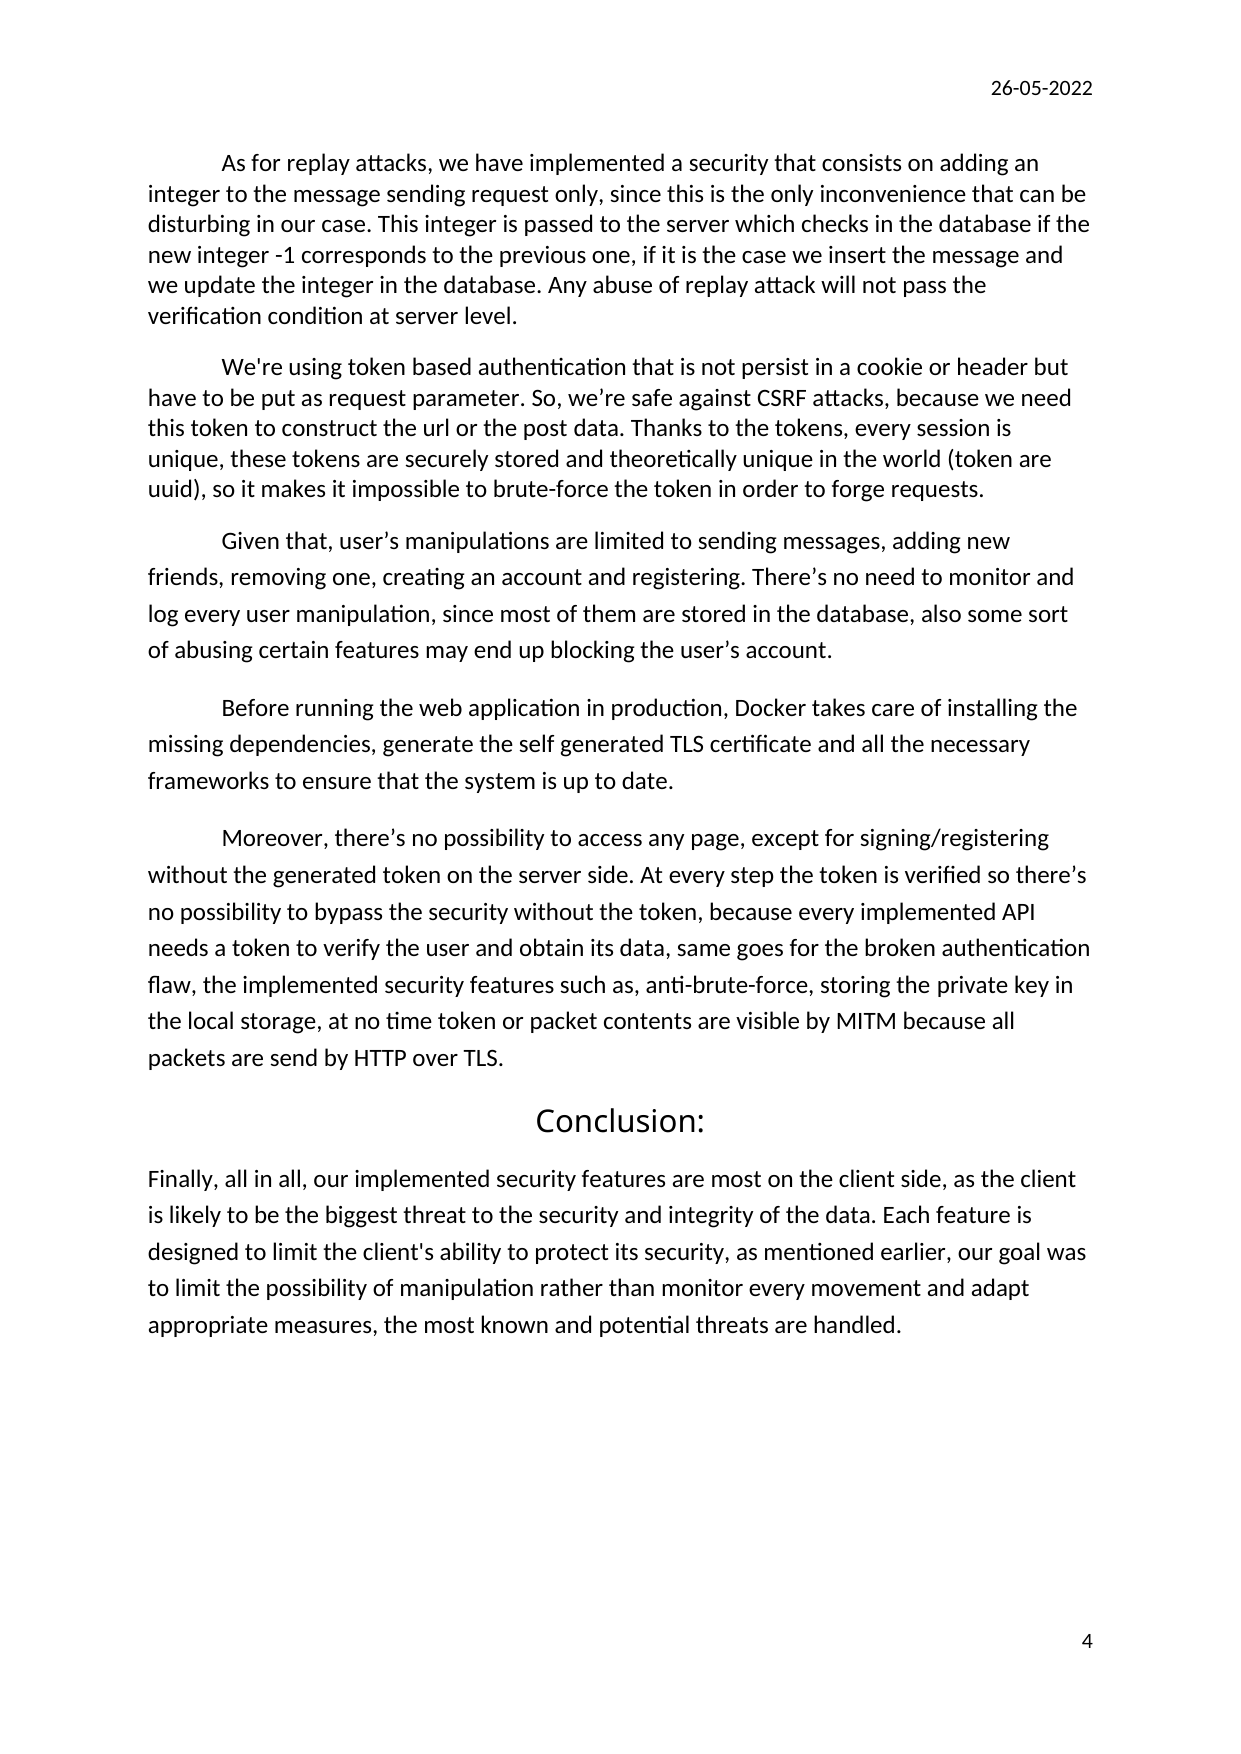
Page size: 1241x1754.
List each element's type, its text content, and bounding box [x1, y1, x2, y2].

text Given that, user’s manipulations are limited to sending messages, adding new friends, removing one, creating an account and registering. There’s no need to monitor and log every user manipulation, since most of them are stored in the database, also some sort of abusing certain features may end up blocking the user’s account. [148, 525, 1093, 665]
text Before running the web application in production, Docker takes care of installing the missing dependencies, generate the self generated TLS certificate and all the necessary frameworks to ensure that the system is up to date. [148, 692, 1093, 796]
subtitle As for replay attacks, we have implemented a security that consists on adding an integer to the message sending request only, since this is the only inconvenience that can be disturbing in our case. This integer is passed to the server which checks in the database if the new integer -1 corresponds to the previous one, if it is the case we insert the message and we update the integer in the database. Any abuse of replay attack will not pass the verification condition at server level. [148, 148, 1093, 331]
subtitle Conclusion: [148, 1099, 1093, 1142]
text Moreover, there’s no possibility to access any page, except for signing/registering without the generated token on the server side. At every step the token is verified so there’s no possibility to bypass the security without the token, because every implemented API needs a token to verify the user and obtain its data, same goes for the broken authentication flaw, the implemented security features such as, anti-brute-force, storing the private key in the local storage, at no time token or packet contents are visible by MITM because all packets are send by HTTP over TLS. [148, 823, 1093, 1072]
text Finally, all in all, our implemented security features are most on the client side, as the client is likely to be the biggest threat to the security and integrity of the data. Each feature is designed to limit the client's ability to protect its security, as mentioned earlier, our goal was to limit the possibility of manipulation rather than monitor every movement and adapt appropriate measures, the most known and potential threats are handled. [148, 1163, 1093, 1339]
subtitle We're using token based authentication that is not persist in a cookie or header but have to be put as request parameter. So, we’re safe against CSRF attacks, because we need this token to construct the url or the post data. Thanks to the tokens, every session is unique, these tokens are securely stored and theoretically unique in the world (token are uuid), so it makes it impossible to brute-force the token in order to forge requests. [148, 352, 1093, 504]
